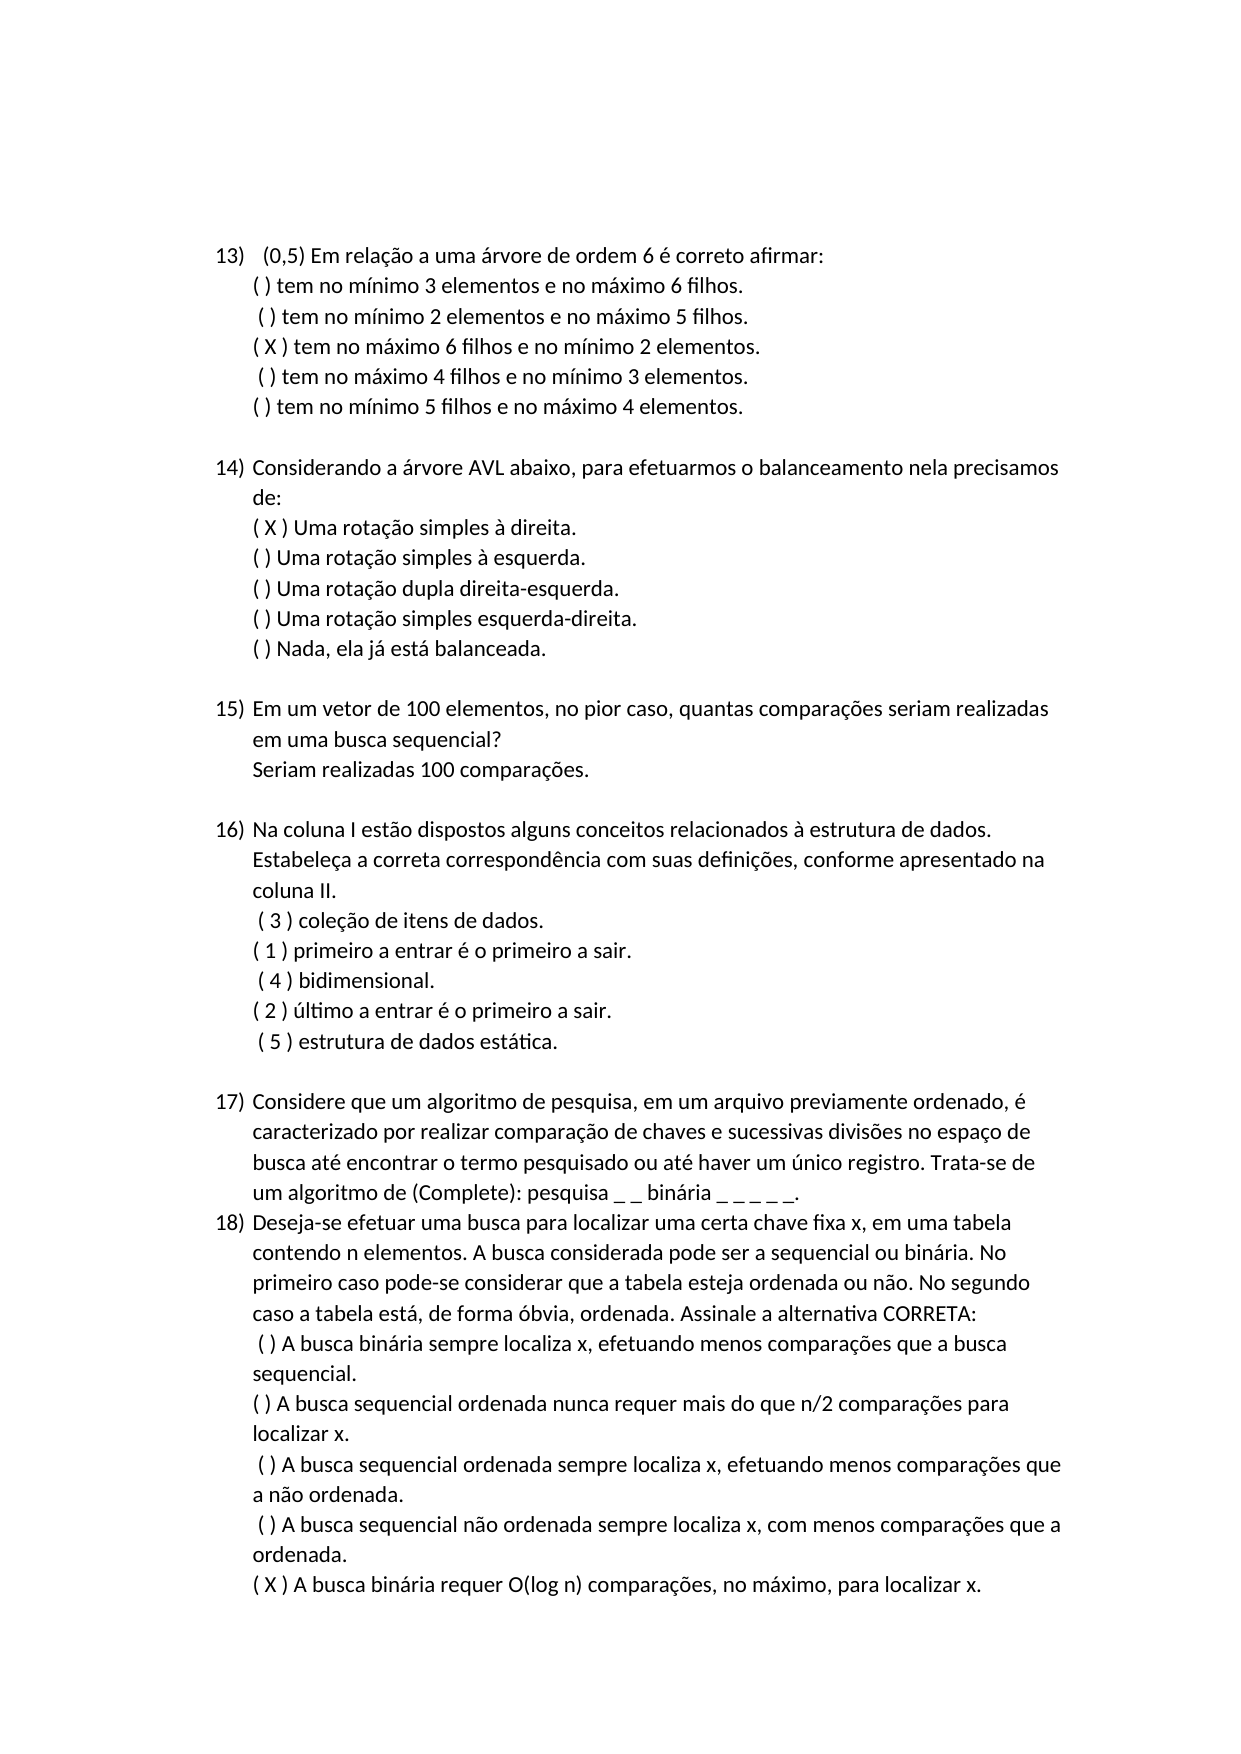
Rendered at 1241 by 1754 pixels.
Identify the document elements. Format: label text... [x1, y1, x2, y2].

list ( ) tem no máximo 4 filhos e no mínimo 3 elementos. [252, 362, 1063, 390]
list ( ) tem no mínimo 3 elementos e no máximo 6 filhos. [252, 272, 1063, 299]
list ( 5 ) estrutura de dados estática. [252, 1027, 1063, 1055]
list ( X ) Uma rotação simples à direita. [252, 513, 1063, 541]
list ( 2 ) último a entrar é o primeiro a sair. [252, 997, 1063, 1024]
list ( ) Uma rotação dupla direita-esquerda. [252, 574, 1063, 602]
list Em um vetor de 100 elementos, no pior caso, quantas comparações seriam realizadas em uma busca sequencial? [215, 694, 1063, 753]
list ( X ) tem no máximo 6 filhos e no mínimo 2 elementos. [252, 332, 1063, 360]
list ( ) A busca sequencial ordenada sempre localiza x, efetuando menos comparações que a não ordenada. [252, 1450, 1063, 1508]
list ( 1 ) primeiro a entrar é o primeiro a sair. [252, 936, 1063, 964]
list ( X ) A busca binária requer O(log n) comparações, no máximo, para localizar x. [252, 1571, 1063, 1598]
list ( ) A busca sequencial não ordenada sempre localiza x, com menos comparações que a ordenada. [252, 1510, 1063, 1568]
list ( ) A busca sequencial ordenada nunca requer mais do que n/2 comparações para localizar x. [252, 1389, 1063, 1447]
list ( ) Uma rotação simples à esquerda. [252, 543, 1063, 571]
list Deseja-se efetuar uma busca para localizar uma certa chave fixa x, em uma tabela contendo n elementos. A busca considerada pode ser a sequencial ou binária. No primeiro caso pode-se considerar que a tabela esteja ordenada ou não. No segundo caso a tabela está, de forma óbvia, ordenada. Assinale a alternativa CORRETA: [215, 1208, 1063, 1327]
list ( ) Nada, ela já está balanceada. [252, 634, 1063, 662]
list ( ) tem no mínimo 5 filhos e no máximo 4 elementos. [252, 392, 1063, 420]
list Na coluna I estão dispostos alguns conceitos relacionados à estrutura de dados. Estabeleça a correta correspondência com suas definições, conforme apresentado na coluna II. [215, 815, 1063, 904]
list Considere que um algoritmo de pesquisa, em um arquivo previamente ordenado, é caracterizado por realizar comparação de chaves e sucessivas divisões no espaço de busca até encontrar o termo pesquisado ou até haver um único registro. Trata-se de um algoritmo de (Complete): pesquisa _ _ binária _ _ _ _ _. [215, 1087, 1063, 1206]
list (0,5) Em relação a uma árvore de ordem 6 é correto afirmar: [215, 241, 1063, 269]
list Seriam realizadas 100 comparações. [252, 755, 1063, 783]
list ( ) A busca binária sempre localiza x, efetuando menos comparações que a busca sequencial. [252, 1329, 1063, 1387]
list ( ) Uma rotação simples esquerda-direita. [252, 604, 1063, 632]
list Considerando a árvore AVL abaixo, para efetuarmos o balanceamento nela precisamos de: [215, 453, 1063, 511]
list ( 3 ) coleção de itens de dados. [252, 906, 1063, 934]
list ( 4 ) bidimensional. [252, 966, 1063, 994]
list ( ) tem no mínimo 2 elementos e no máximo 5 filhos. [252, 302, 1063, 330]
